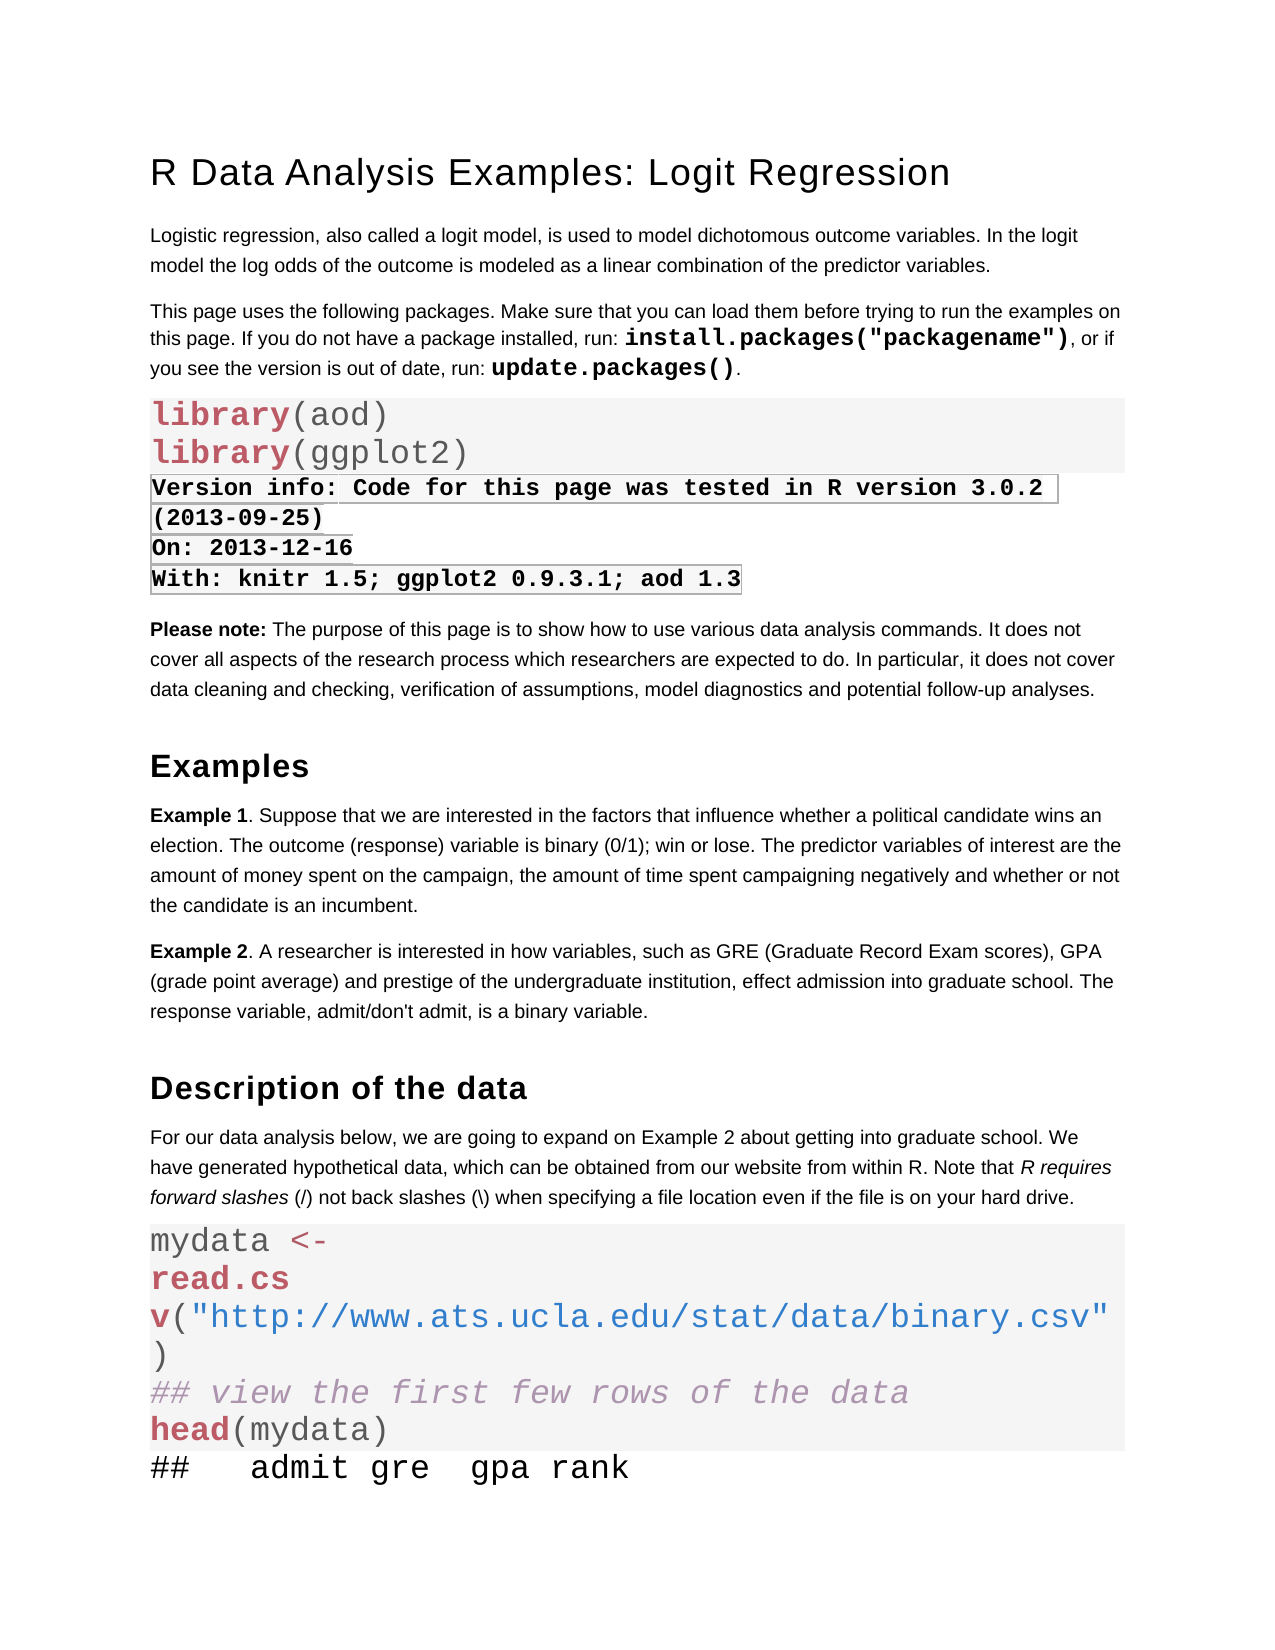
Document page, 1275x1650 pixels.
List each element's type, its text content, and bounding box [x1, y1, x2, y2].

text mydata <- read.csv("http://www.ats.ucla.edu/stat/data/binary.csv") [150, 1224, 1125, 1375]
text R Data Analysis Examples: Logit Regression [150, 150, 1125, 193]
text Examples [150, 738, 1125, 784]
text library(aod) [150, 398, 1125, 436]
text Example 1. Suppose that we are interested in the factors that influence whether a political candidate wins an election. The outcome (response) variable is binary (0/1); win or lose. The predictor variables of interest are the amount of money spent on the campaign, the amount of time spent campaigning negatively and whether or not the candidate is an incumbent. [150, 797, 1125, 917]
text Please note: The purpose of this page is to show how to use various data analysis commands. It does not cover all aspects of the research process which researchers are expected to do. In particular, it does not cover data cleaning and checking, verification of assumptions, model diagnostics and potential follow-up analyses. [150, 610, 1125, 700]
text ## admit gre gpa rank [150, 1451, 1125, 1489]
text Logistic regression, also called a logit model, is used to model dichotomous outcome variables. In the logit model the log odds of the outcome is modeled as a linear combination of the predictor variables. [150, 217, 1125, 277]
text This page uses the following packages. Make sure that you can load them before trying to run the examples on this page. If you do not have a package installed, run: install.packages("packagename"), or if you see the version is out of date, run: update.packages(). [150, 292, 1125, 382]
text Example 2. A researcher is interested in how variables, such as GRE (Graduate Record Exam scores), GPA (grade point average) and prestige of the undergraduate institution, effect admission into graduate school. The response variable, admit/don't admit, is a binary variable. [150, 932, 1125, 1022]
text ## view the first few rows of the data [150, 1375, 1125, 1413]
text For our data analysis below, we are going to expand on Example 2 about getting into graduate school. We have generated hypothetical data, which can be obtained from our website from within R. Note that R requires forward slashes (/) not back slashes (\) when specifying a file location even if the file is on your hard drive. [150, 1118, 1125, 1208]
text Description of the data [150, 1060, 1125, 1106]
text head(mydata) [150, 1413, 1125, 1451]
text library(ggplot2) [150, 436, 1125, 473]
text Version info: Code for this page was tested in R version 3.0.2 (2013-09-25) On: 2013-12-16 With: knitr 1.5; ggplot2 0.9.3.1; aod 1.3 [322, 473, 1125, 595]
